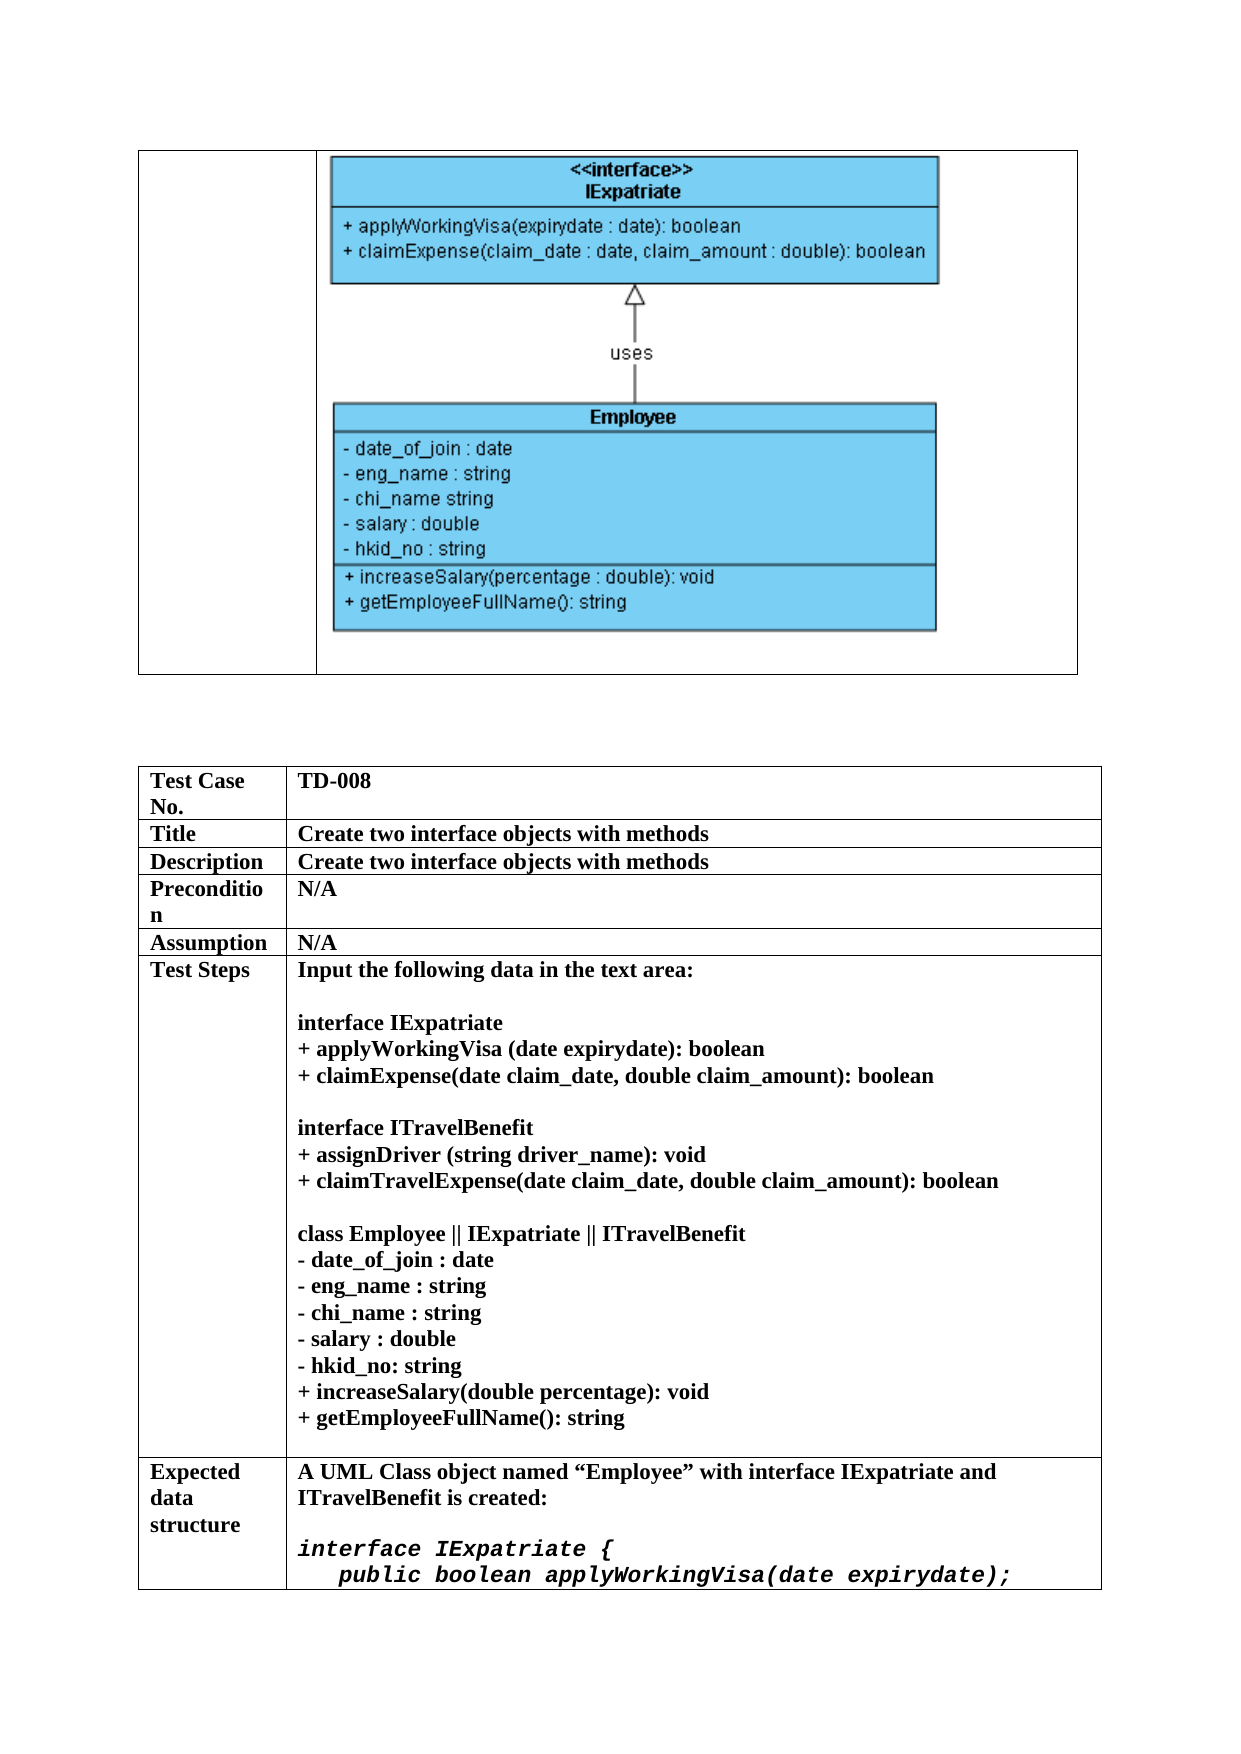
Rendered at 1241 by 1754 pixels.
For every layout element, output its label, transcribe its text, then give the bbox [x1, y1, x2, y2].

table_cell N/A [287, 929, 1101, 955]
table_cell Description [139, 848, 286, 874]
table_cell Create two interface objects with methods [287, 820, 1101, 847]
table_cell Precondition [139, 875, 286, 928]
table_cell N/A [287, 875, 1101, 928]
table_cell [139, 1458, 286, 1589]
table_cell Input the following data in the text area: interface IExpatriate + applyWorkingVisa (date expirydate): boolean + claimExpense(date claim_date, double claim_amount): boolean interface ITravelBenefit + assignDriver (string driver_name): void + claimTravelExpense(date claim_date, double claim_amount): boolean class Employee || IExpatriate || ITravelBenefit - date_of_join : date - eng_name : string - chi_name : string - salary : double - hkid_no: string + increaseSalary(double percentage): void + getEmployeeFullName(): string [287, 956, 1101, 1457]
table_cell Create two interface objects with methods [287, 848, 1101, 874]
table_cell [287, 1458, 1101, 1589]
table_cell Assumption [139, 929, 286, 955]
table_cell [317, 151, 1077, 674]
table_header Test Case No. [139, 767, 286, 819]
picture [327, 151, 948, 648]
table_header TD-008 [287, 767, 1101, 819]
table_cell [139, 151, 316, 674]
table_cell Title [139, 820, 286, 847]
table_cell Test Steps [139, 956, 286, 1457]
